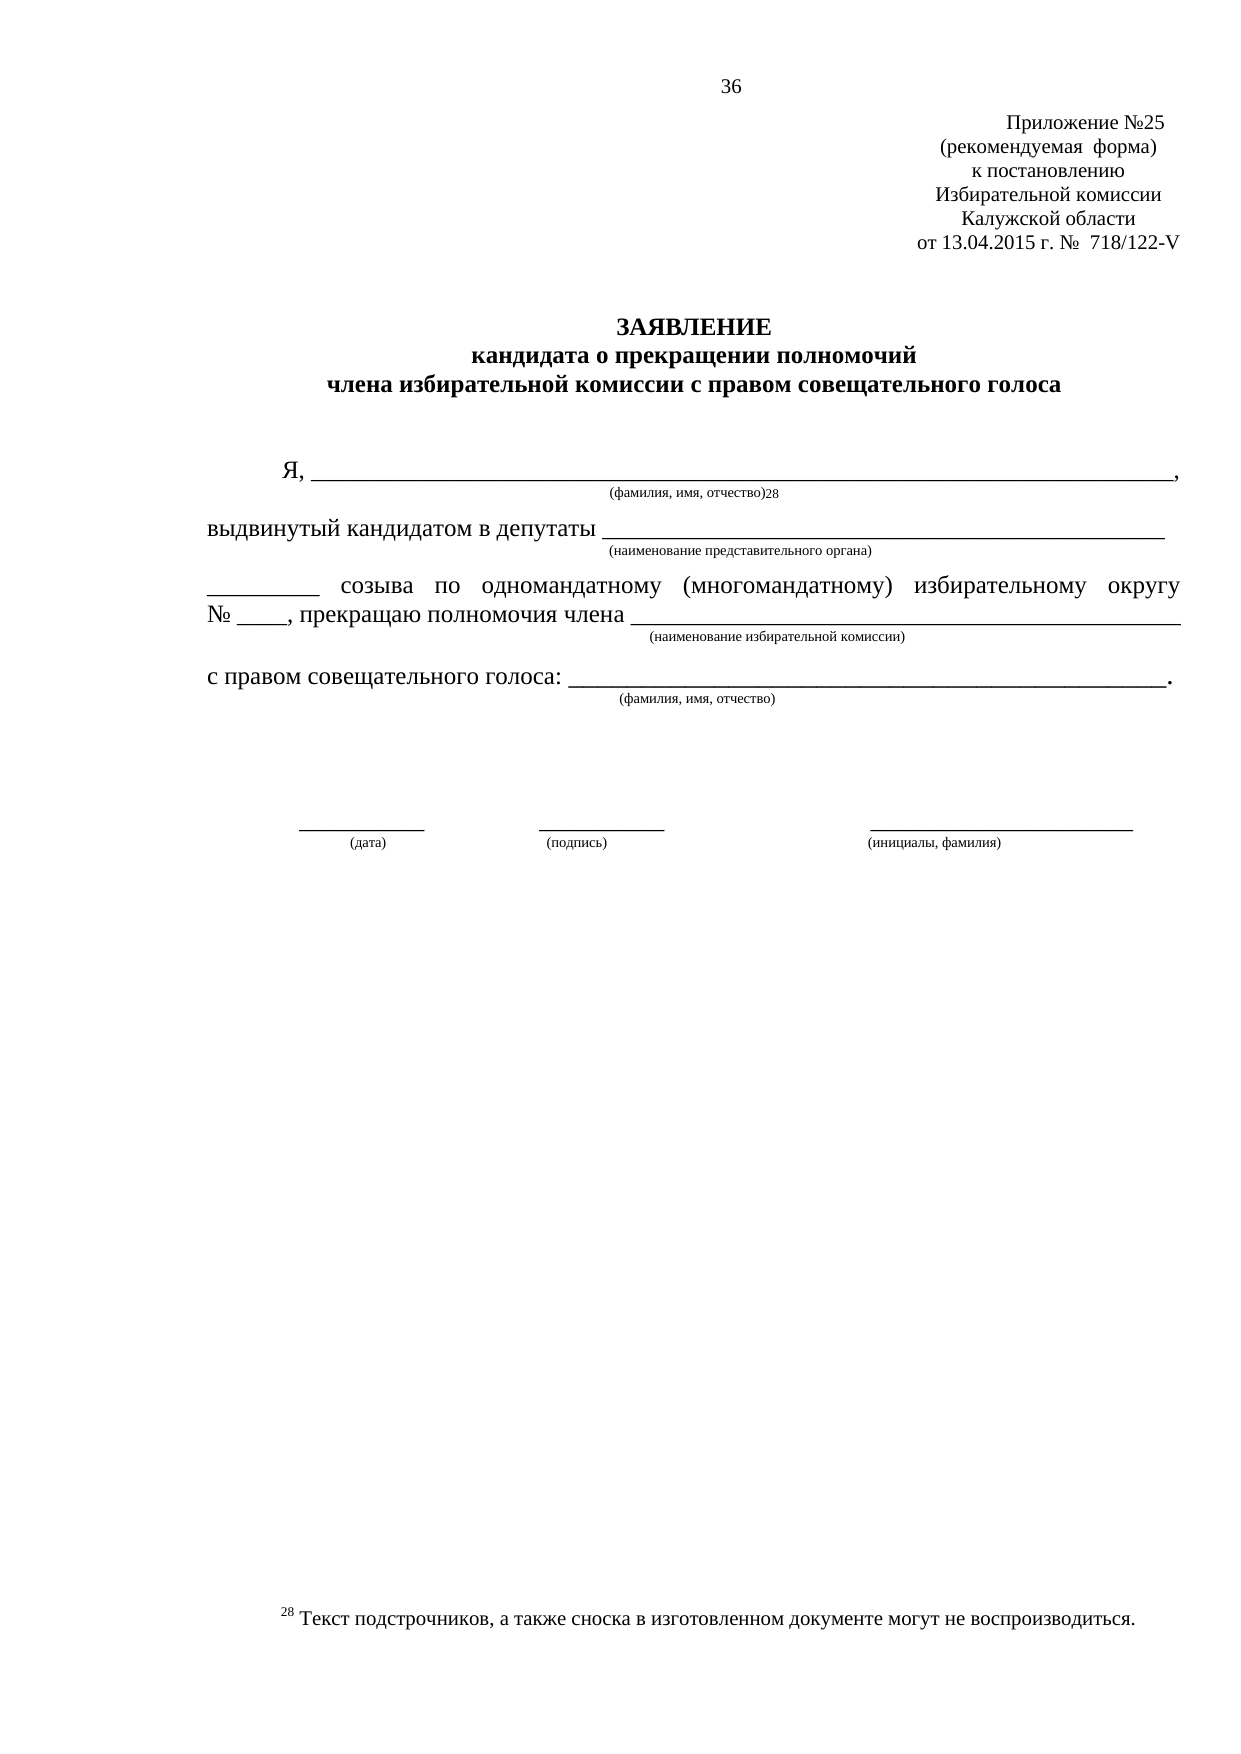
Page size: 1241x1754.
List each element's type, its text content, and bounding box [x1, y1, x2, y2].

text Я, _____________________________________________________________________, [207, 456, 1181, 484]
text выдвинутый кандидатом в депутаты _____________________________________________ [207, 513, 1181, 542]
text Калужской области [916, 206, 1181, 230]
text от 13.04.2015 г. № 718/122-V [916, 230, 1181, 254]
text Приложение №25 [916, 110, 1181, 134]
text члена избирательной комиссии с правом совещательного голоса [207, 369, 1181, 398]
text (рекомендуемая форма) [916, 134, 1181, 158]
text _________ созыва по одномандатному (многомандатному) избирательному округу № ____, прекращаю полномочия члена ____________________________________________ [207, 571, 1181, 628]
text Избирательной комиссии [916, 182, 1181, 206]
text с правом совещательного голоса: _________________________________________. [207, 657, 1181, 690]
table_header __________ _____________________ (подпись) (инициалы, фамилия) [528, 805, 1181, 863]
text (наименование представительного органа) [207, 542, 1181, 571]
text кандидата о прекращении полномочий [207, 341, 1181, 369]
text (наименование избирательной комиссии) [207, 628, 1181, 657]
text к постановлению [916, 158, 1181, 182]
text (фамилия, имя, отчество) [207, 690, 1181, 719]
text (фамилия, имя, отчество) [207, 484, 1181, 513]
subtitle ЗАЯВЛЕНИЕ [207, 312, 1181, 341]
table_header __________ (дата) [196, 805, 528, 863]
